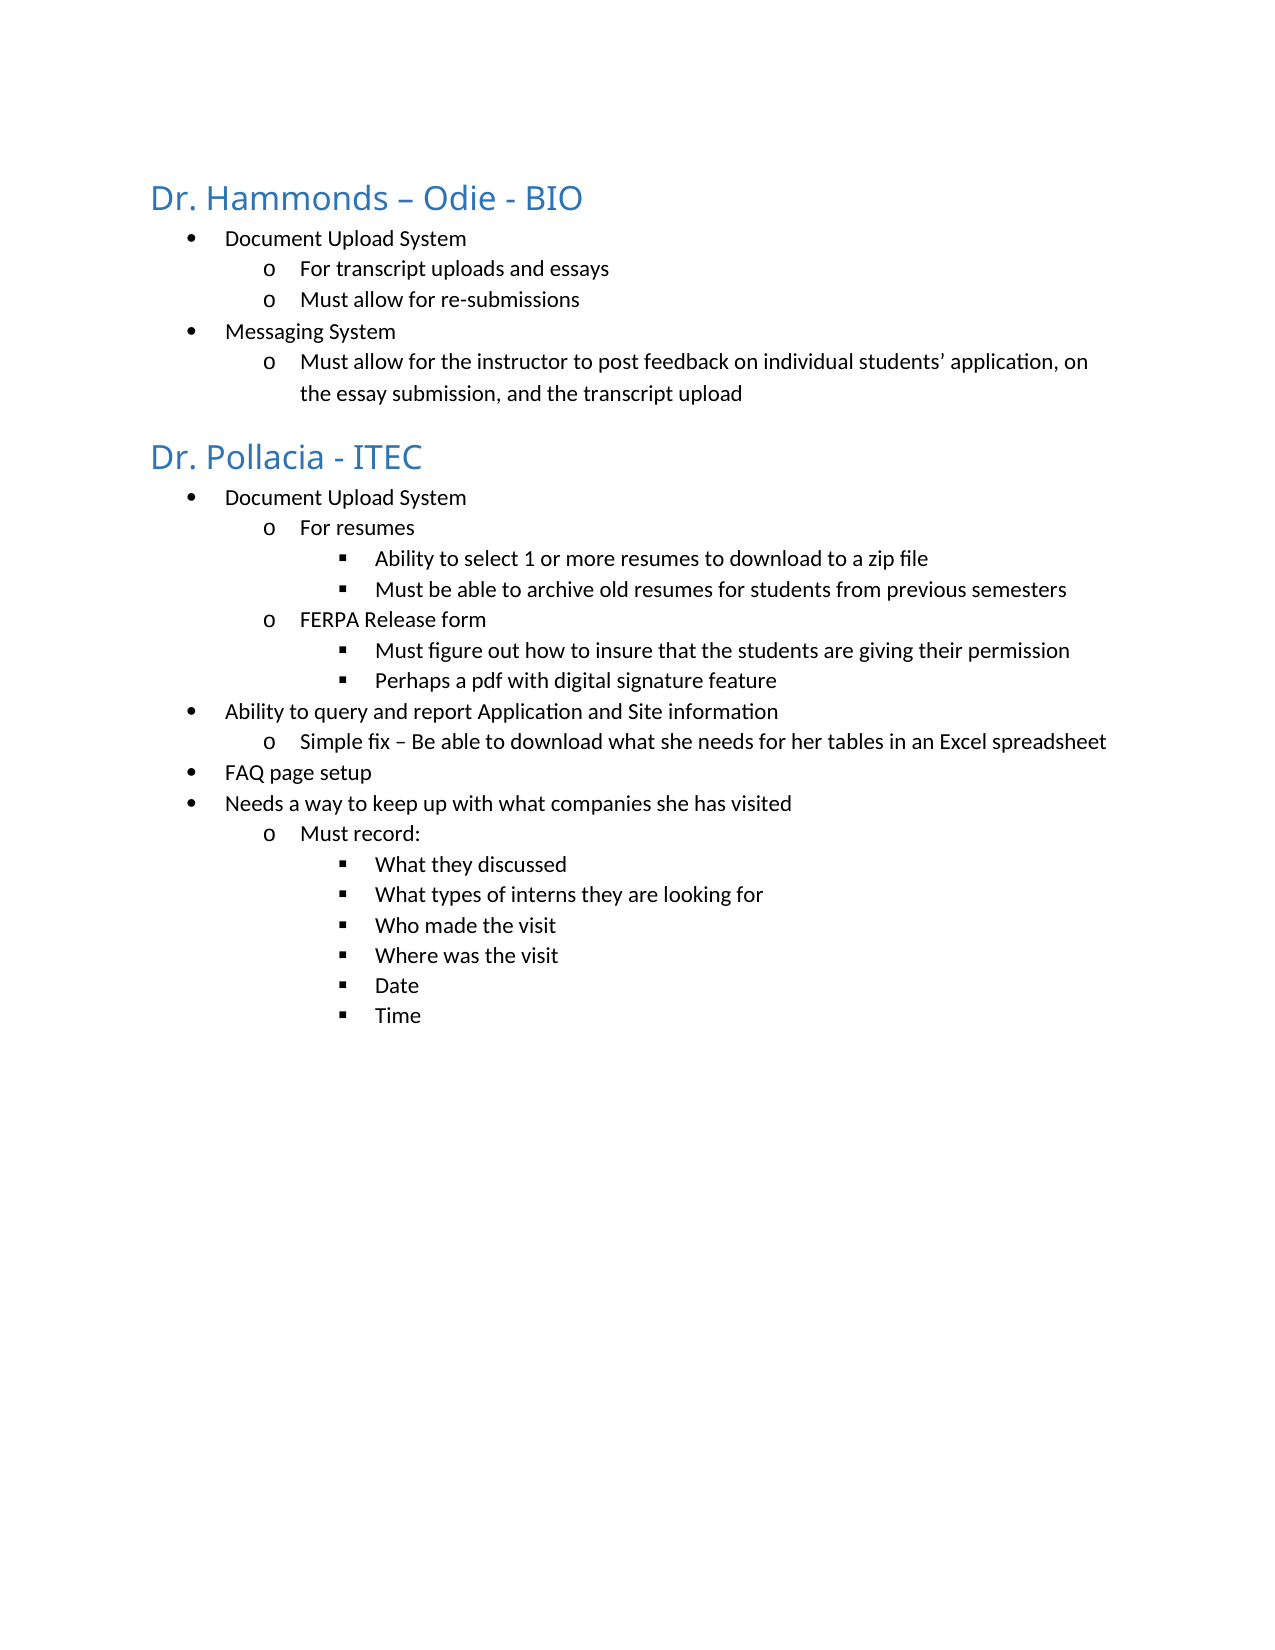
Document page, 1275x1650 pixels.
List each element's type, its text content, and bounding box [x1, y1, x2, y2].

list Needs a way to keep up with what companies she has visited [187, 789, 1125, 817]
list Simple fix – Be able to download what she needs for her tables in an Excel spreadsheet [262, 727, 1125, 756]
subtitle Dr. Pollacia - ITEC [150, 434, 1125, 479]
list FERPA Release form [262, 605, 1125, 634]
list What types of interns they are looking for [337, 881, 1125, 908]
list Date [337, 971, 1125, 999]
list Must record: [262, 819, 1125, 848]
list Must figure out how to insure that the students are giving their permission [337, 636, 1125, 664]
list For transcript uploads and essays [262, 254, 1125, 283]
list FAQ page setup [187, 758, 1125, 786]
list Who made the visit [337, 911, 1125, 939]
list Document Upload System [187, 483, 1125, 511]
list Perhaps a pdf with digital signature feature [337, 667, 1125, 694]
list Messaging System [187, 317, 1125, 345]
list What they discussed [337, 850, 1125, 878]
subtitle Dr. Hammonds – Odie - BIO [150, 175, 1125, 220]
list Time [337, 1001, 1125, 1029]
list Document Upload System [187, 224, 1125, 252]
list Must allow for re-submissions [262, 286, 1125, 315]
list Must allow for the instructor to post feedback on individual students’ application, on the essay submission, and the transcript upload [262, 347, 1125, 407]
list Where was the visit [337, 941, 1125, 969]
list Must be able to archive old resumes for students from previous semesters [337, 575, 1125, 603]
list Ability to select 1 or more resumes to download to a zip file [337, 544, 1125, 572]
list Ability to query and report Application and Site information [187, 697, 1125, 725]
list For resumes [262, 513, 1125, 542]
